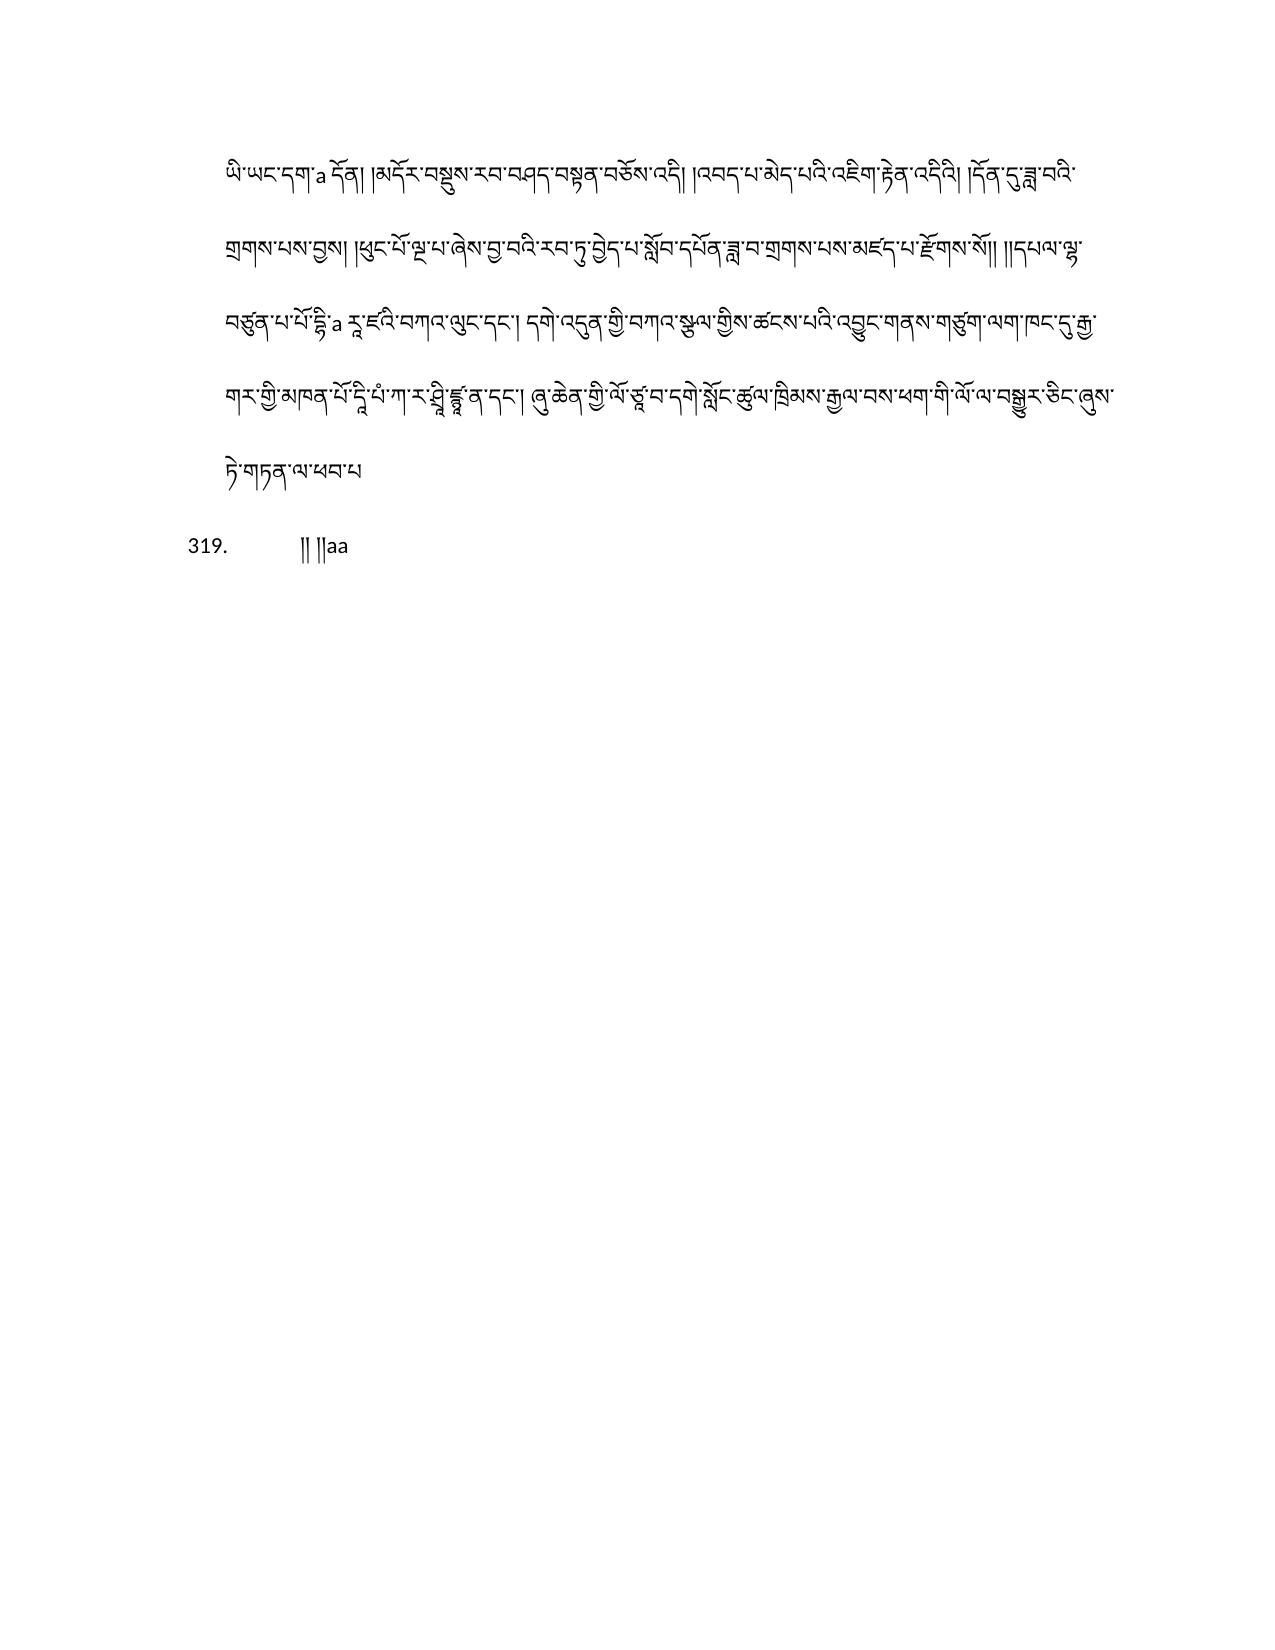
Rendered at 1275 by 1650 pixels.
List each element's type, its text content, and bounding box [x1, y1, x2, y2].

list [187, 150, 1125, 511]
list །། །།aa [187, 520, 1125, 585]
